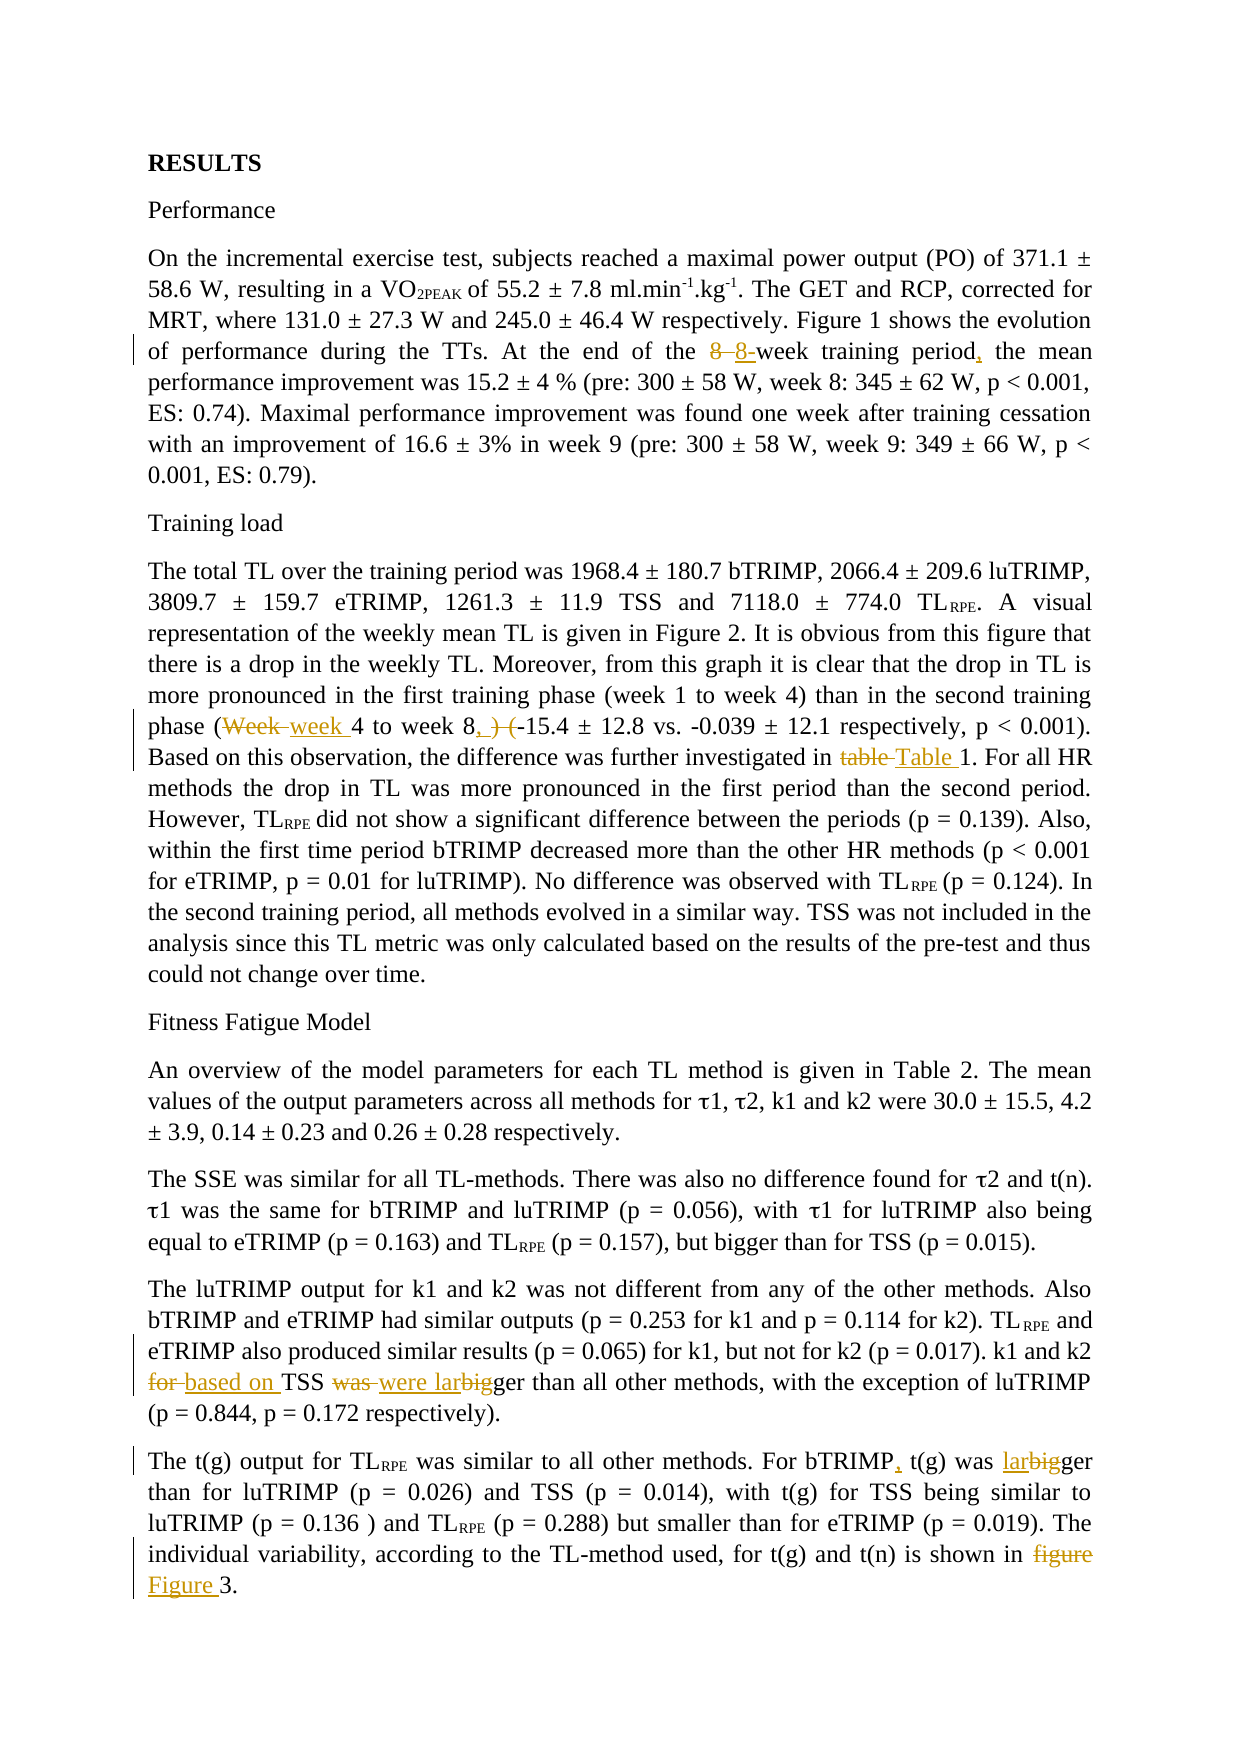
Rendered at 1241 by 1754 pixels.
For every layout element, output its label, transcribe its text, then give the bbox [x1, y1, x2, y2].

text Performance [148, 195, 1093, 224]
text An overview of the model parameters for each TL method is given in Table 2. The mean values of the output parameters across all methods for 1, 2, k1 and k2 were 30.0 ± 15.5, 4.2 ± 3.9, 0.14 ± 0.23 and 0.26 ± 0.28 respectively. [148, 1055, 1093, 1146]
text The luTRIMP output for k1 and k2 was not different from any of the other methods. Also bTRIMP and eTRIMP had similar outputs (p = 0.253 for k1 and p = 0.114 for k2). TLRPE and eTRIMP also produced similar results (p = 0.065) for k1, but not for k2 (p = 0.017). k1 and k2 TSS ger than all other methods, with the exception of luTRIMP (p = 0.844, p = 0.172 respectively). [148, 1274, 1093, 1427]
text The SSE was similar for all TL-methods. There was also no difference found for 2 and t(n). 1 was the same for bTRIMP and luTRIMP (p = 0.056), with 1 for luTRIMP also being equal to eTRIMP (p = 0.163) and TLRPE (p = 0.157), but bigger than for TSS (p = 0.015). [148, 1164, 1093, 1255]
text On the incremental exercise test, subjects reached a maximal power output (PO) of 371.1 ± 58.6 W, resulting in a VO2PEAK of 55.2 ± 7.8 ml.min-1.kg-1. The GET and RCP, corrected for MRT, where 131.0 ± 27.3 W and 245.0 ± 46.4 W respectively. Figure 1 shows the evolution of performance during the TTs. At the end of the week training period the mean performance improvement was 15.2 ± 4 % (pre: 300 ± 58 W, week 8: 345 ± 62 W, p < 0.001, ES: 0.74). Maximal performance improvement was found one week after training cessation with an improvement of 16.6 ± 3% in week 9 (pre: 300 ± 58 W, week 9: 349 ± 66 W, p < 0.001, ES: 0.79). [148, 243, 1093, 489]
text Fitness Fatigue Model [148, 1007, 1093, 1036]
text Training load [148, 508, 1093, 537]
text RESULTS [148, 148, 1093, 176]
text The total TL over the training period was 1968.4 ± 180.7 bTRIMP, 2066.4 ± 209.6 luTRIMP, 3809.7 ± 159.7 eTRIMP, 1261.3 ± 11.9 TSS and 7118.0 ± 774.0 TLRPE. A visual representation of the weekly mean TL is given in Figure 2. It is obvious from this figure that there is a drop in the weekly TL. Moreover, from this graph it is clear that the drop in TL is more pronounced in the first training phase (week 1 to week 4) than in the second training phase (4 to week 8-15.4 ± 12.8 vs. -0.039 ± 12.1 respectively, p < 0.001). Based on this observation, the difference was further investigated in 1. For all HR methods the drop in TL was more pronounced in the first period than the second period. However, TLRPE did not show a significant difference between the periods (p = 0.139). Also, within the first time period bTRIMP decreased more than the other HR methods (p < 0.001 for eTRIMP, p = 0.01 for luTRIMP). No difference was observed with TLRPE (p = 0.124). In the second training period, all methods evolved in a similar way. TSS was not included in the analysis since this TL metric was only calculated based on the results of the pre-test and thus could not change over time. [148, 556, 1093, 988]
text The t(g) output for TLRPE was similar to all other methods. For bTRIMP t(g) was ger than for luTRIMP (p = 0.026) and TSS (p = 0.014), with t(g) for TSS being similar to luTRIMP (p = 0.136 ) and TLRPE (p = 0.288) but smaller than for eTRIMP (p = 0.019). The individual variability, according to the TL-method used, for t(g) and t(n) is shown in 3. [148, 1446, 1093, 1599]
